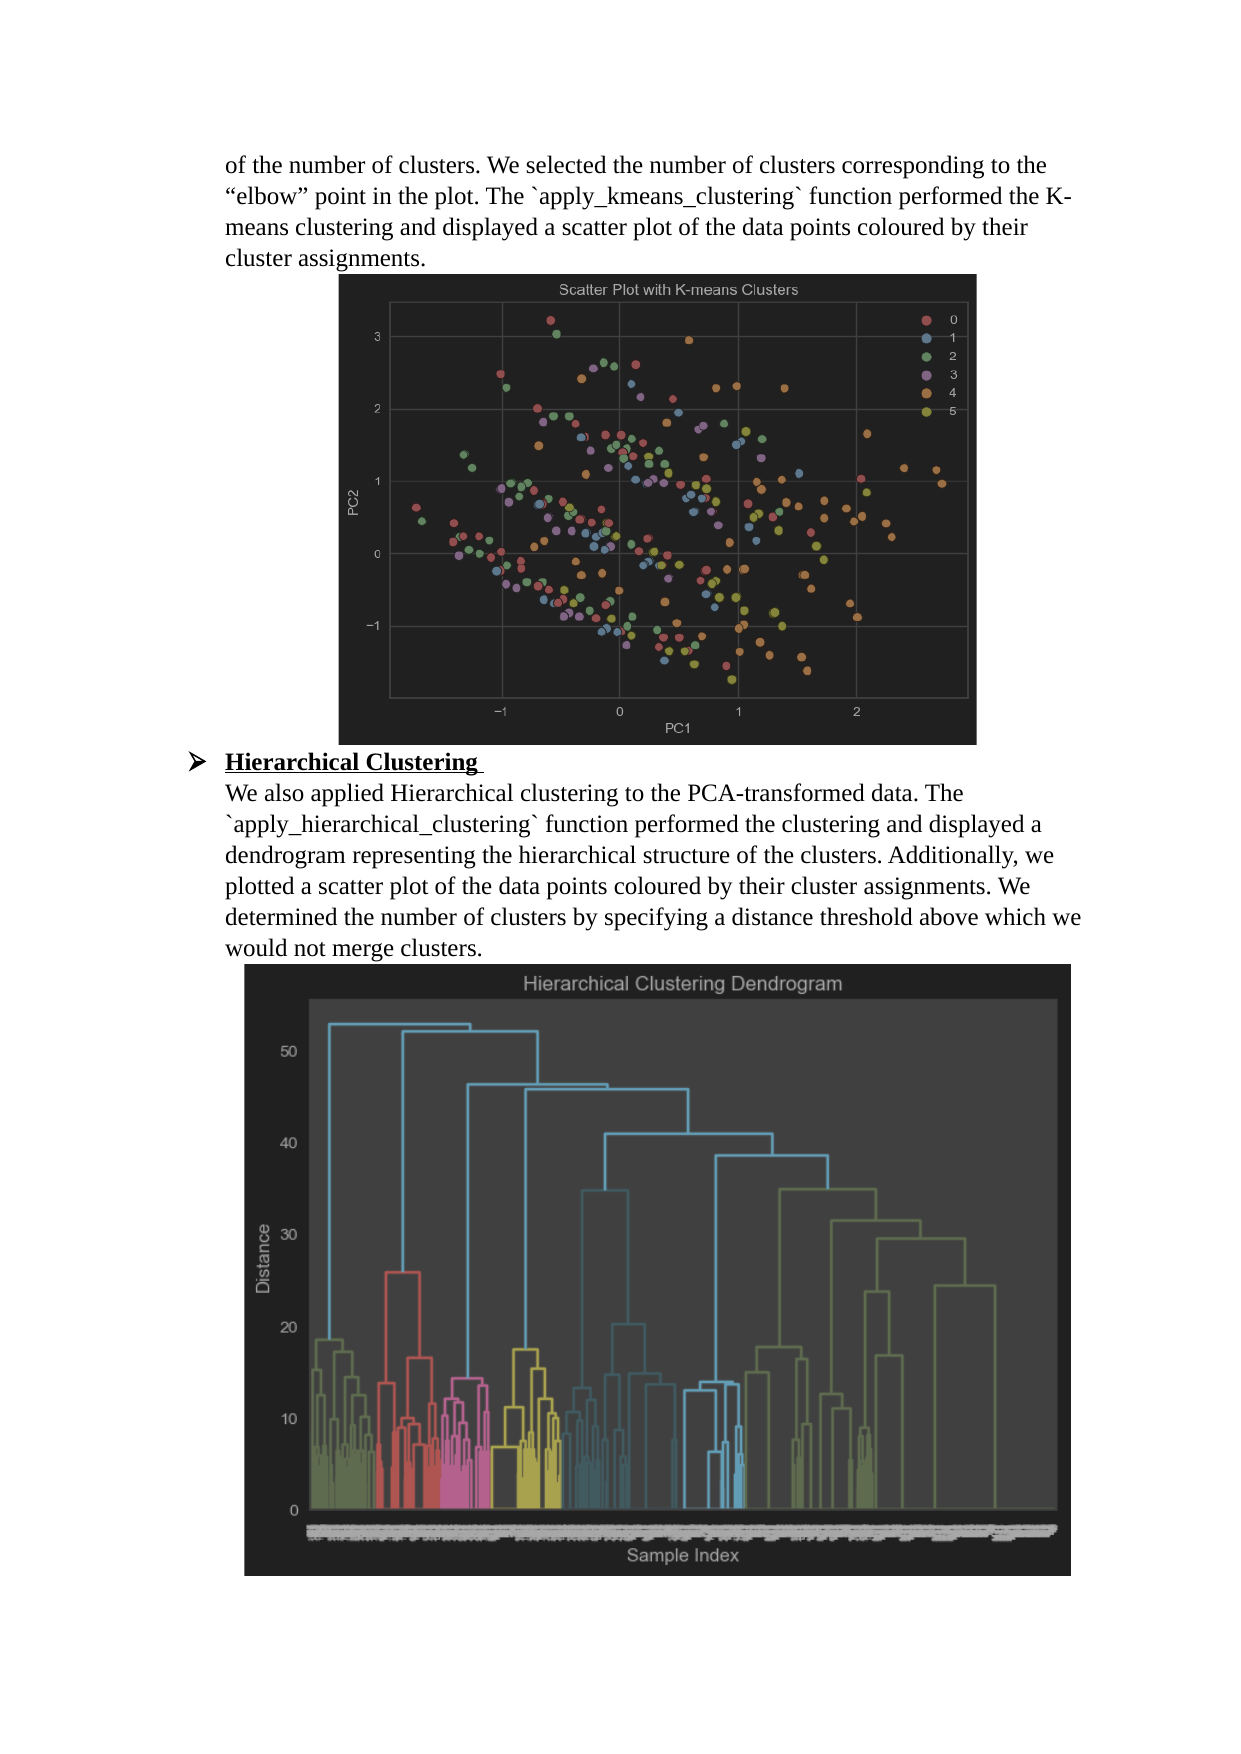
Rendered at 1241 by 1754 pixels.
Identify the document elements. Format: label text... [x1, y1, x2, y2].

picture [338, 274, 977, 745]
list We also applied Hierarchical clustering to the PCA-transformed data. The `apply_hierarchical_clustering` function performed the clustering and displayed a dendrogram representing the hierarchical structure of the clusters. Additionally, we plotted a scatter plot of the data points coloured by their cluster assignments. We determined the number of clusters by specifying a distance threshold above which we would not merge clusters. [225, 778, 1090, 962]
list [225, 150, 1090, 272]
list Hierarchical Clustering [187, 747, 1090, 776]
picture [244, 964, 1071, 1576]
